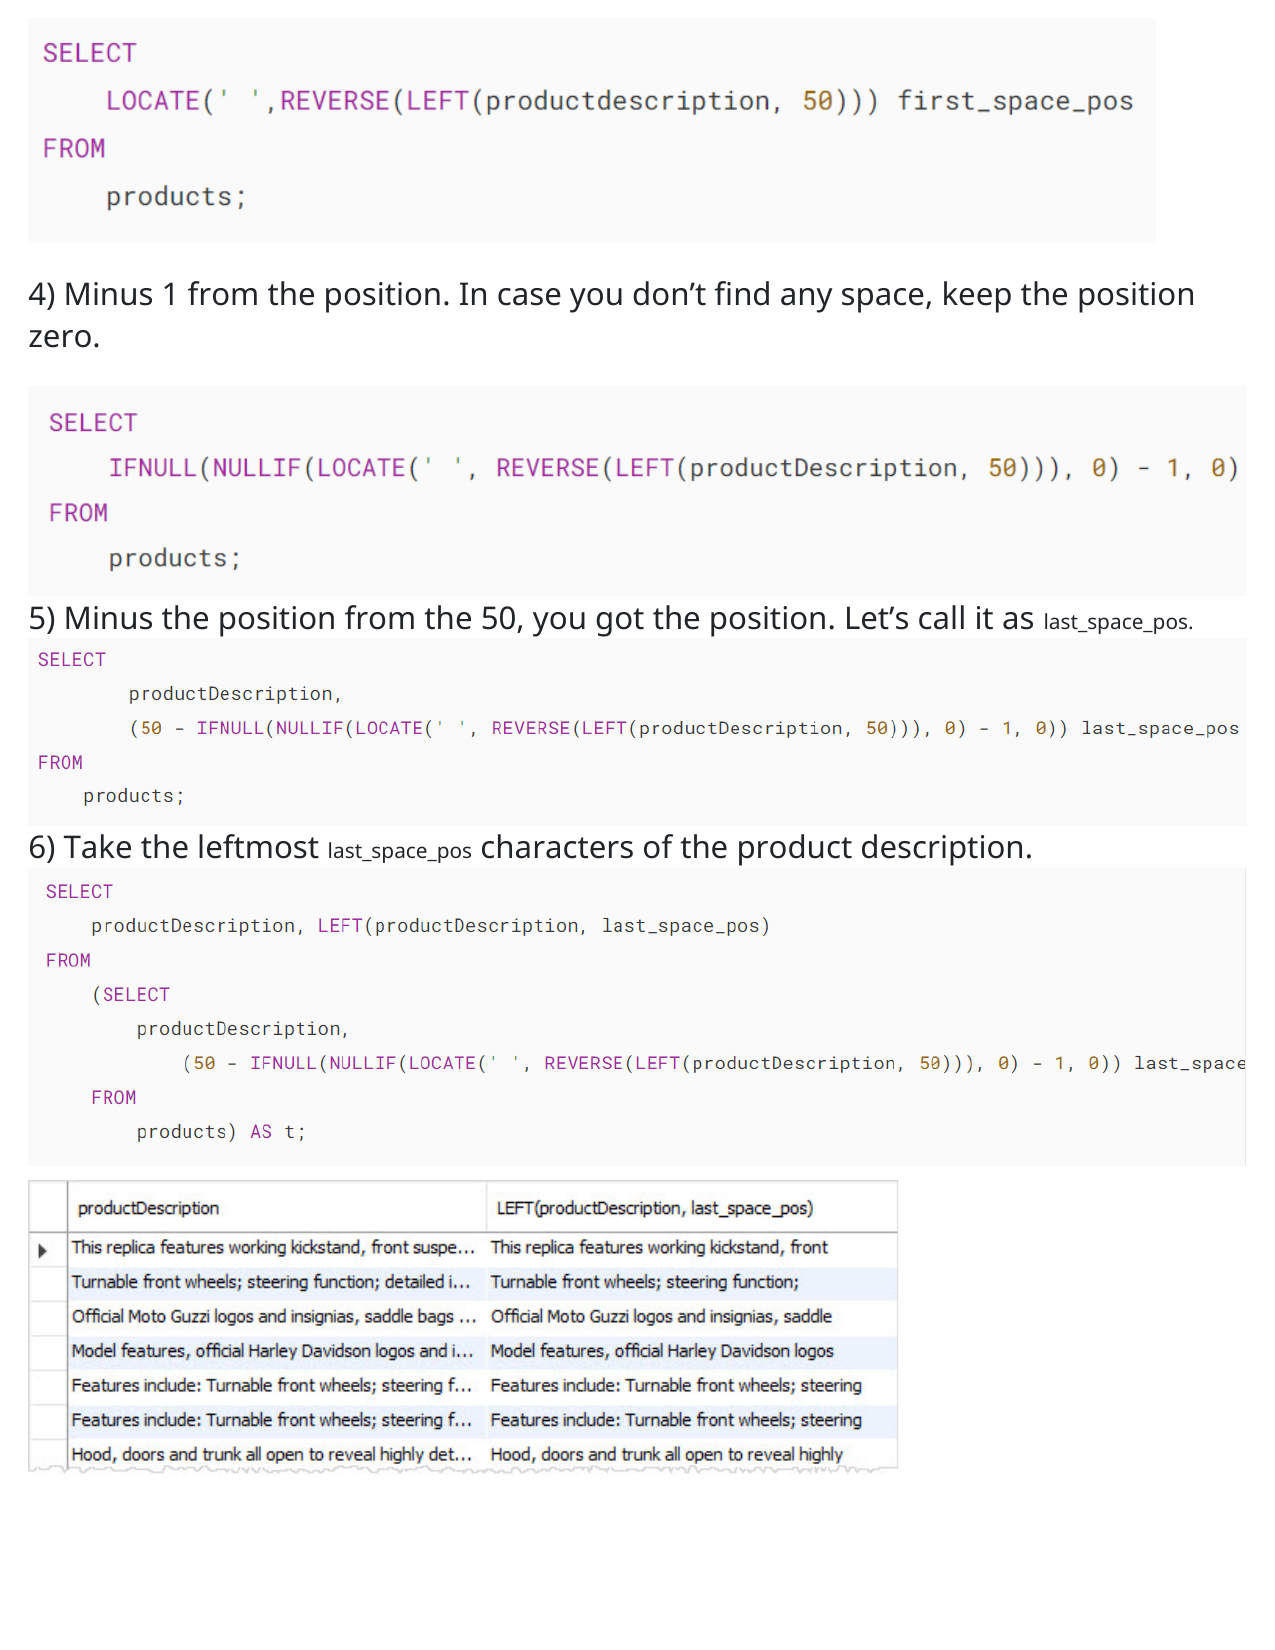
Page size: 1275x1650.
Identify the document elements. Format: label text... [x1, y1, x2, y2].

text 6) Take the leftmost last_space_pos characters of the product description. [28, 826, 1247, 868]
picture [28, 386, 1247, 596]
picture [28, 1180, 899, 1475]
picture [28, 18, 1156, 243]
picture [28, 638, 1247, 826]
picture [28, 868, 1247, 1166]
text 5) Minus the position from the 50, you got the position. Let’s call it as last_space_pos. [28, 596, 1247, 638]
text 4) Minus 1 from the position. In case you don’t find any space, keep the position zero. [28, 272, 1247, 357]
